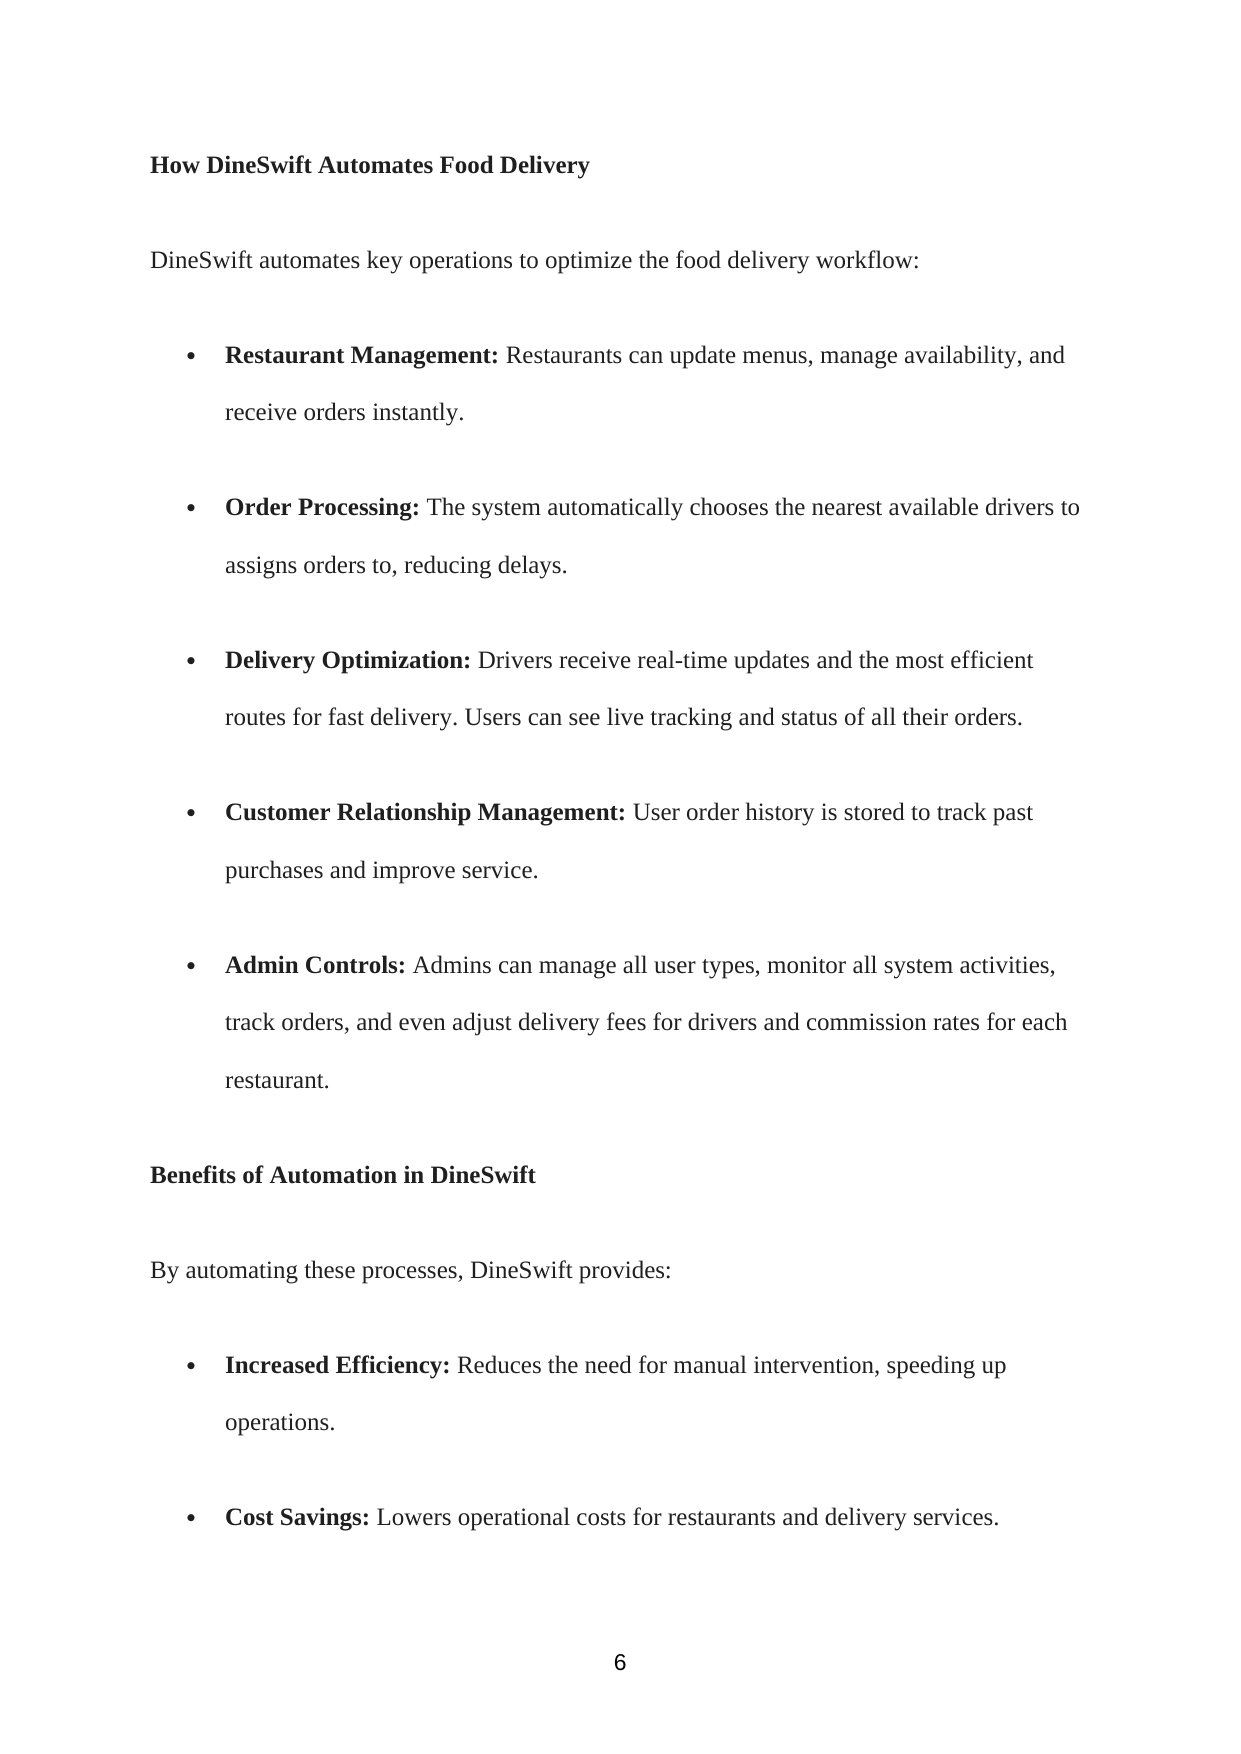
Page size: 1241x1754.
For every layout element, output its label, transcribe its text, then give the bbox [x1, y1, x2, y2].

list Increased Efficiency: Reduces the need for manual intervention, speeding up operations. [187, 1350, 1090, 1436]
list Cost Savings: Lowers operational costs for restaurants and delivery services. [187, 1502, 1090, 1531]
text By automating these processes, DineSwift provides: [150, 1255, 1090, 1284]
list Restaurant Management: Restaurants can update menus, manage availability, and receive orders instantly. [187, 340, 1090, 426]
text Benefits of Automation in DineSwift [150, 1160, 1090, 1189]
list Customer Relationship Management: User order history is stored to track past purchases and improve service. [187, 797, 1090, 884]
list Order Processing: The system automatically chooses the nearest available drivers to assigns orders to, reducing delays. [187, 492, 1090, 579]
list Delivery Optimization: Drivers receive real-time updates and the most efficient routes for fast delivery. Users can see live tracking and status of all their orders. [187, 645, 1090, 731]
text DineSwift automates key operations to optimize the food delivery workflow: [150, 245, 1090, 274]
list Admin Controls: Admins can manage all user types, monitor all system activities, track orders, and even adjust delivery fees for drivers and commission rates for each restaurant. [187, 950, 1090, 1094]
text How DineSwift Automates Food Delivery [150, 150, 1090, 179]
